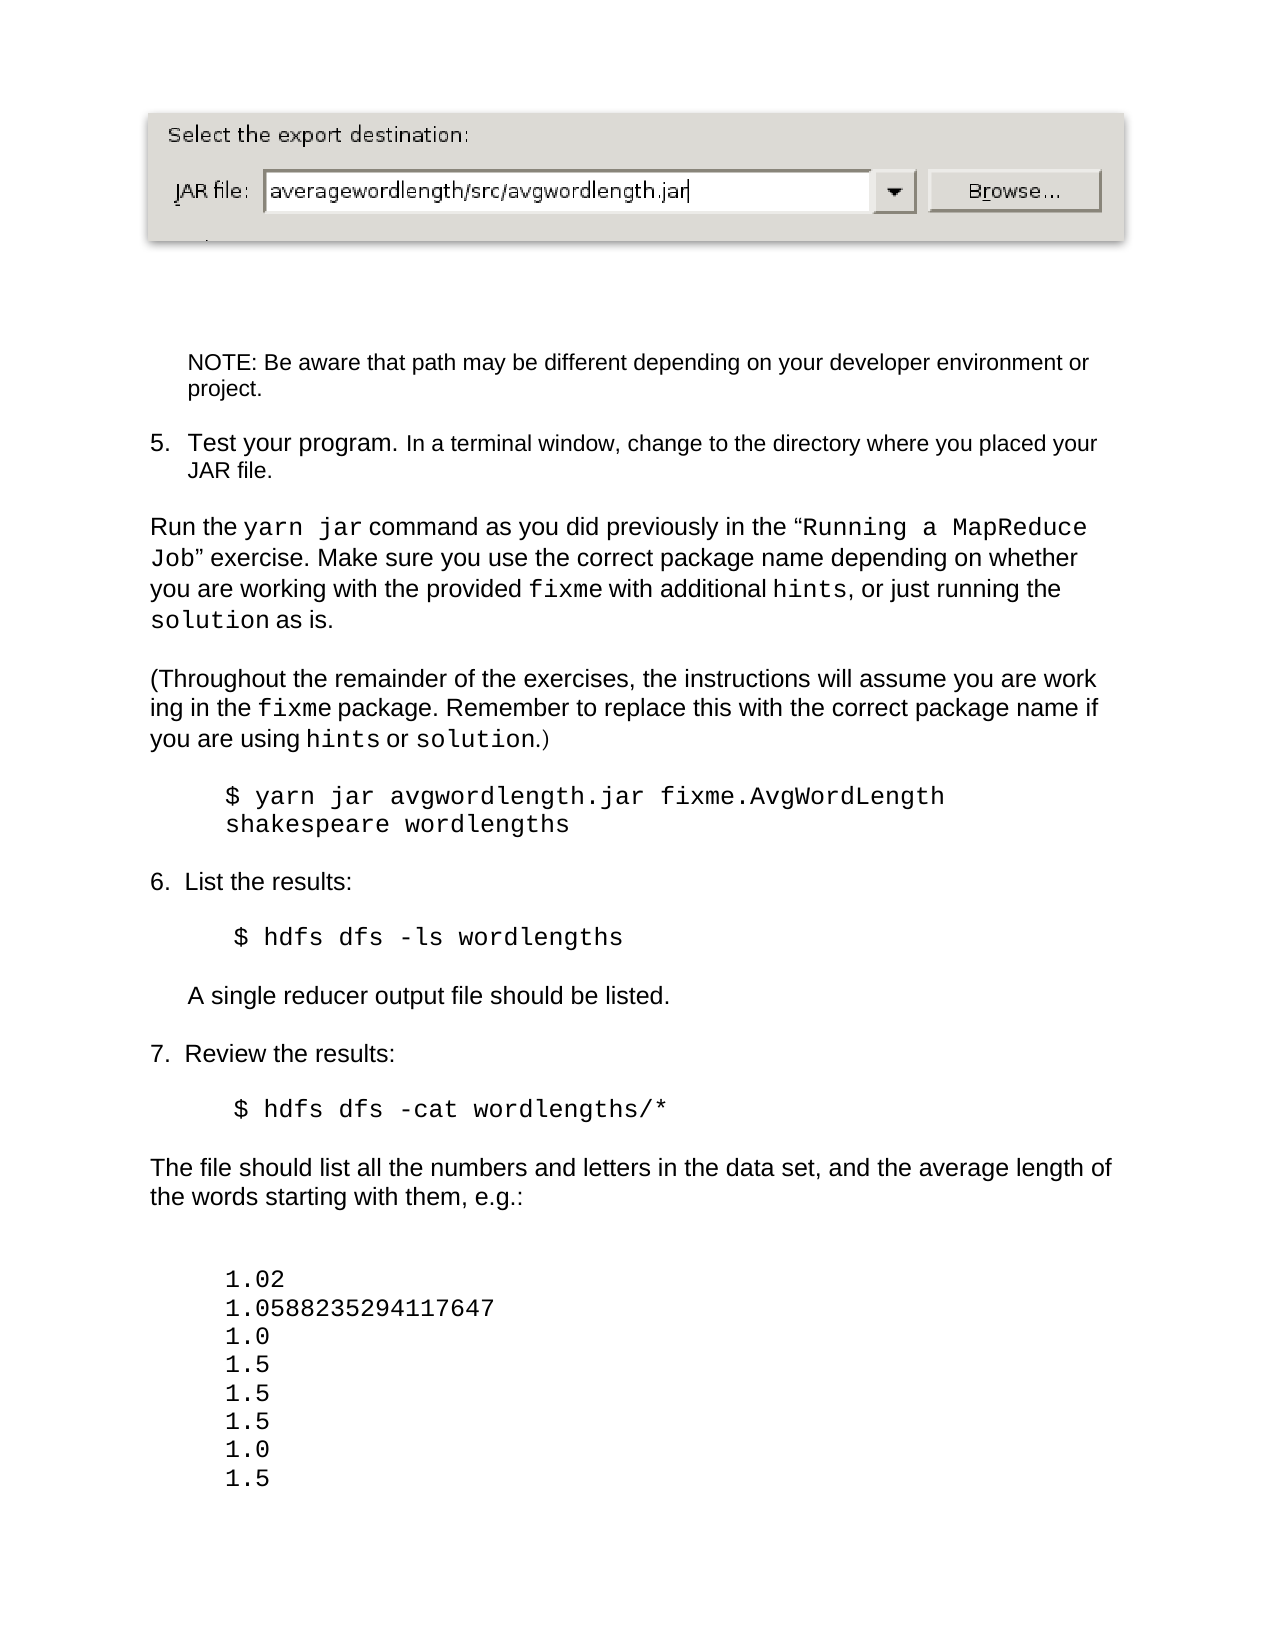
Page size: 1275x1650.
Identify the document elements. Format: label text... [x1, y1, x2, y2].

text 1.02 [225, 1267, 1125, 1295]
text The file should list all the numbers and letters in the data set, and the average length of [150, 1153, 1119, 1182]
text ing in the fixme package. Remember to replace this with the correct package name if [150, 693, 1108, 724]
list Review the results: [150, 1039, 1125, 1067]
text 1.0 [225, 1437, 1125, 1465]
text 1.5 [225, 1352, 1125, 1380]
text 1.5 [225, 1465, 1125, 1493]
text 1.5 [225, 1408, 1125, 1437]
text A single reducer output file should be listed. [187, 981, 1125, 1010]
list Test your program. In a terminal window, change to the directory where you placed your JAR file. [150, 428, 1125, 483]
text you are using hints or solution.) [150, 724, 1108, 755]
text Run the yarn jar command as you did previously in the “Running a MapReduce Job” exercise. Make sure you use the correct package name depending on whether you are working with the provided fixme with additional hints, or just running the solution as is. [150, 512, 1125, 636]
text $ yarn jar avgwordlength.jar fixme.AvgWordLength shakespeare wordlengths [150, 784, 1089, 840]
list List the results: [150, 867, 1125, 895]
text 1.5 [225, 1380, 1125, 1408]
text 1.0588235294117647 [225, 1295, 1125, 1323]
text (Throughout the remainder of the exercises, the instructions will assume you are work [150, 664, 1108, 693]
picture [148, 113, 1124, 241]
text 1.0 [225, 1323, 1125, 1352]
text NOTE: Be aware that path may be different depending on your developer environment or project. [187, 349, 1125, 402]
text the words starting with them, e.g.: [150, 1182, 1119, 1211]
text $ hdfs dfs -ls wordlengths [187, 924, 1125, 952]
text $ hdfs dfs -cat wordlengths/* [187, 1096, 1125, 1124]
